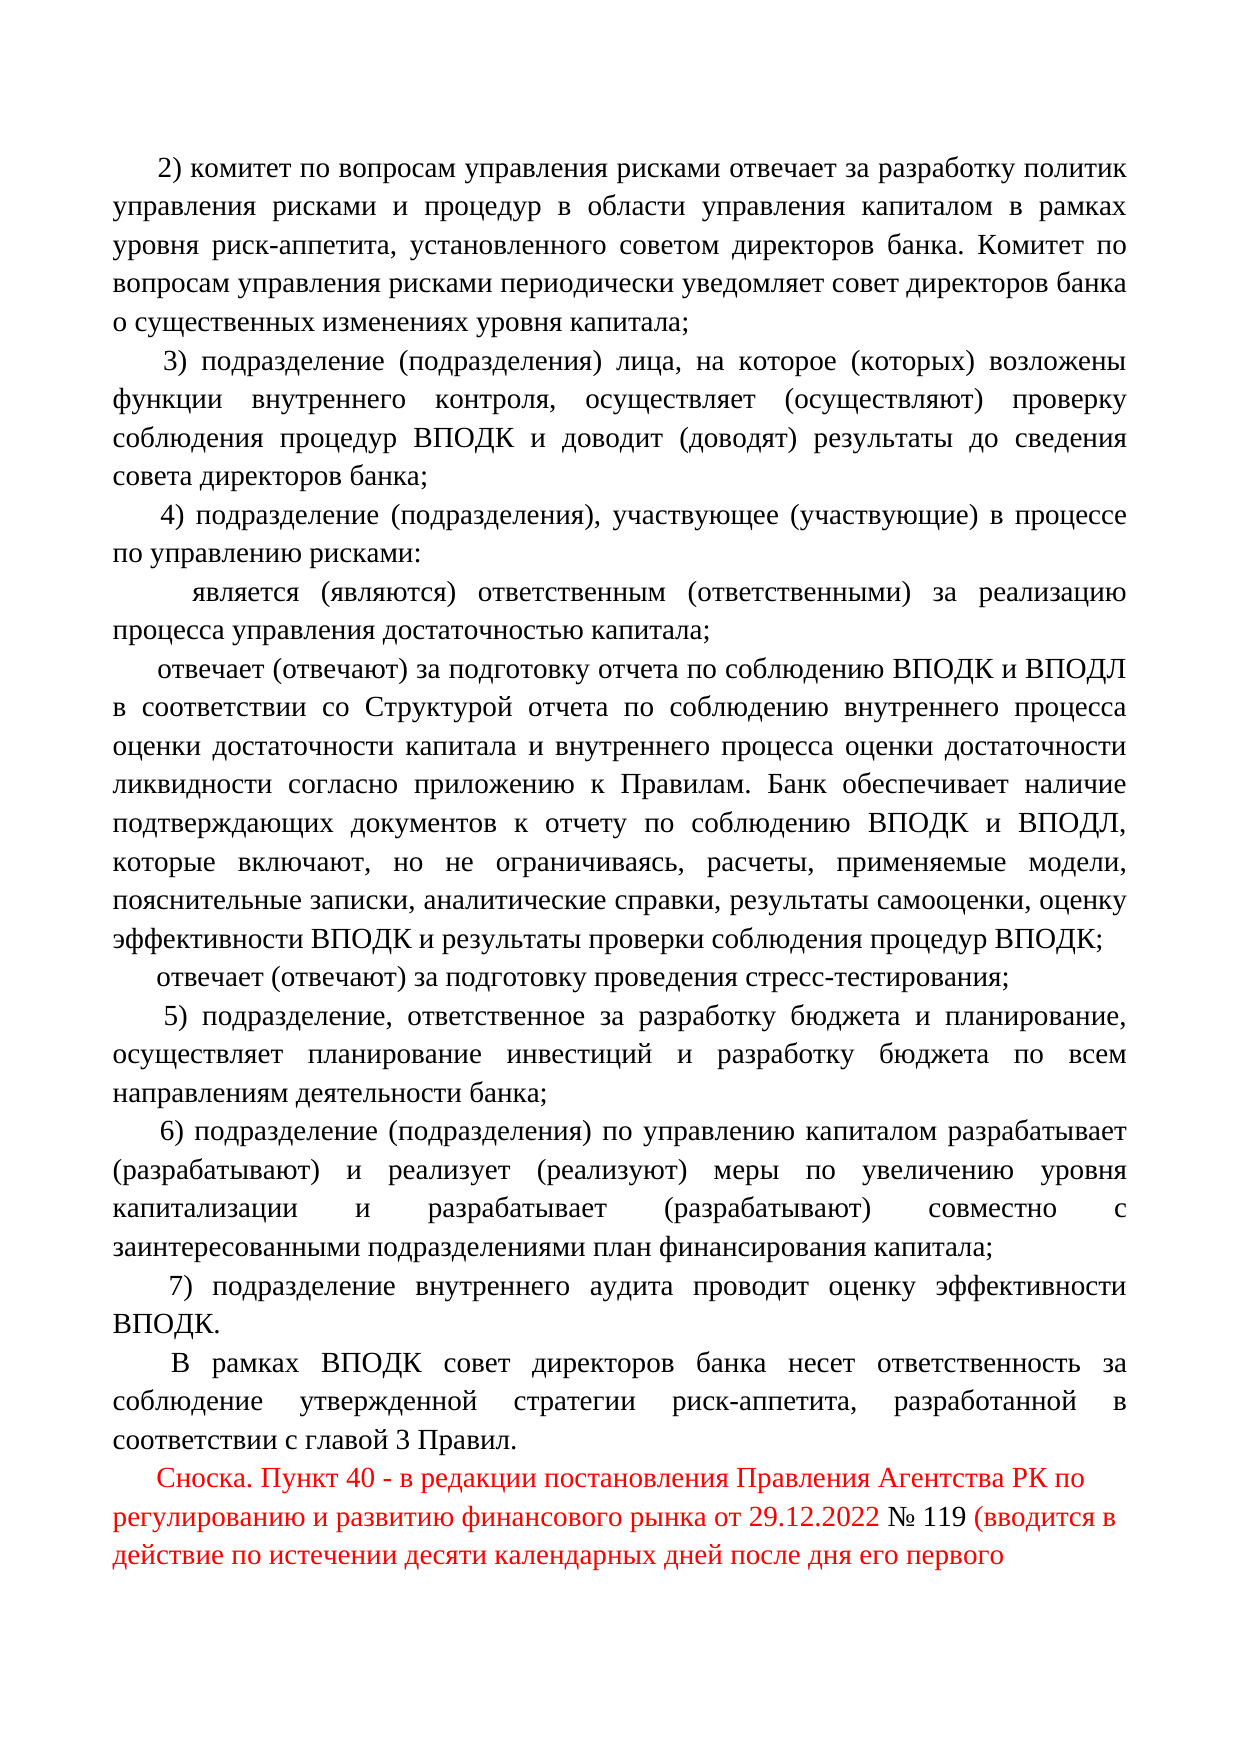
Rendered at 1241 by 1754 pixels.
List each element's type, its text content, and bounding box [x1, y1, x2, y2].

text отвечает (отвечают) за подготовку проведения стресс-тестирования; [112, 959, 1128, 993]
text 4) подразделение (подразделения), участвующее (участвующие) в процессе по управлению рисками: [112, 497, 1128, 569]
text В рамках ВПОДК совет директоров банка несет ответственность за соблюдение утвержденной стратегии риск-аппетита, разработанной в соответствии с главой 3 Правил. [112, 1345, 1128, 1455]
text 3) подразделение (подразделения) лица, на которое (которых) возложены функции внутреннего контроля, осуществляет (осуществляют) проверку соблюдения процедур ВПОДК и доводит (доводят) результаты до сведения совета директоров банка; [112, 343, 1128, 492]
text 2) комитет по вопросам управления рисками отвечает за разработку политик управления рисками и процедур в области управления капиталом в рамках уровня риск-аппетита, установленного советом директоров банка. Комитет по вопросам управления рисками периодически уведомляет совет директоров банка о существенных изменениях уровня капитала; [112, 150, 1128, 338]
text 7) подразделение внутреннего аудита проводит оценку эффективности ВПОДК. [112, 1268, 1128, 1340]
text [112, 1460, 1128, 1571]
text 5) подразделение, ответственное за разработку бюджета и планирование, осуществляет планирование инвестиций и разработку бюджета по всем направлениям деятельности банка; [112, 998, 1128, 1108]
text является (являются) ответственным (ответственными) за реализацию процесса управления достаточностью капитала; [112, 574, 1128, 646]
text 6) подразделение (подразделения) по управлению капиталом разрабатывает (разрабатывают) и реализует (реализуют) меры по увеличению уровня капитализации и разрабатывает (разрабатывают) совместно с заинтересованными подразделениями план финансирования капитала; [112, 1113, 1128, 1263]
text отвечает (отвечают) за подготовку отчета по соблюдению ВПОДК и ВПОДЛ в соответствии со Структурой отчета по соблюдению внутреннего процесса оценки достаточности капитала и внутреннего процесса оценки достаточности ликвидности согласно приложению к Правилам. Банк обеспечивает наличие подтверждающих документов к отчету по соблюдению ВПОДК и ВПОДЛ, которые включают, но не ограничиваясь, расчеты, применяемые модели, пояснительные записки, аналитические справки, результаты самооценки, оценку эффективности ВПОДК и результаты проверки соблюдения процедур ВПОДК; [112, 651, 1128, 954]
